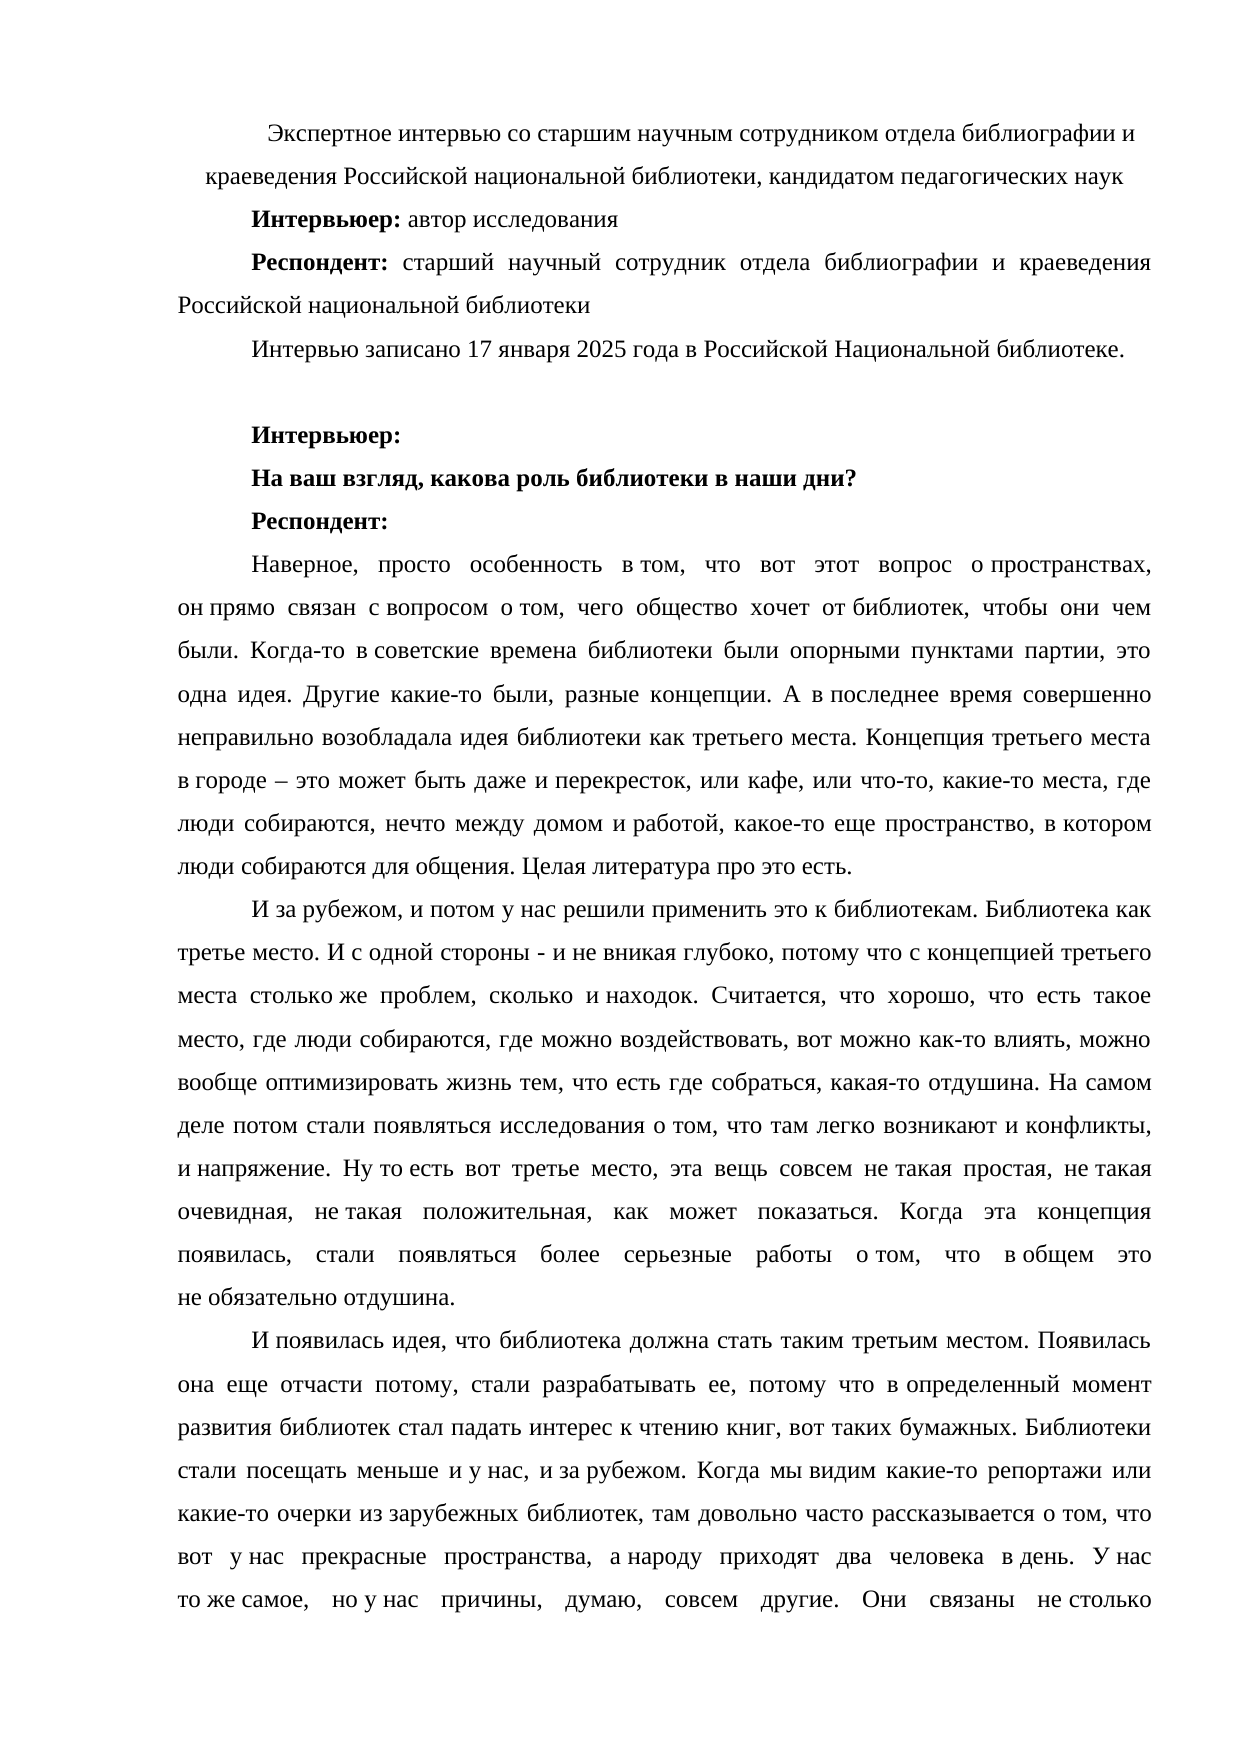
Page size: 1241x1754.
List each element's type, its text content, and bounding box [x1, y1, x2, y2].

text И за рубежом, и потом у нас решили применить это к библиотекам. Библиотека как третье место. И с одной стороны - и не вникая глубоко, потому что с концепцией третьего места столько же проблем, сколько и находок. Считается, что хорошо, что есть такое место, где люди собираются, где можно воздействовать, вот можно как-то влиять, можно вообще оптимизировать жизнь тем, что есть где собраться, какая-то отдушина. На самом деле потом стали появляться исследования о том, что там легко возникают и конфликты, и напряжение. Ну то есть вот третье место, эта вещь совсем не такая простая, не такая очевидная, не такая положительная, как может показаться. Когда эта концепция появилась, стали появляться более серьезные работы о том, что в общем это не обязательно отдушина. [177, 894, 1152, 1311]
text Респондент: [177, 506, 1152, 535]
text Интервью записано 17 января 2025 года в Российской Национальной библиотеке. [177, 334, 1152, 362]
text Интервьюер: автор исследования [177, 204, 1152, 233]
text На ваш взгляд, какова роль библиотеки в наши дни? [177, 463, 1152, 492]
text Интервьюер: [177, 420, 1152, 449]
text Наверное, просто особенность в том, что вот этот вопрос о пространствах, он прямо связан с вопросом о том, чего общество хочет от библиотек, чтобы они чем были. Когда-то в советские времена библиотеки были опорными пунктами партии, это одна идея. Другие какие-то были, разные концепции. А в последнее время совершенно неправильно возобладала идея библиотеки как третьего места. Концепция третьего места в городе – это может быть даже и перекресток, или кафе, или что-то, какие-то места, где люди собираются, нечто между домом и работой, какое-то еще пространство, в котором люди собираются для общения. Целая литература про это есть. [177, 549, 1152, 880]
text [177, 1326, 1152, 1613]
text Респондент: старший научный сотрудник отдела библиографии и краеведения Российской национальной библиотеки [177, 247, 1152, 319]
text Экспертное интервью со старшим научным сотрудником отдела библиографии и краеведения Российской национальной библиотеки, кандидатом педагогических наук [177, 118, 1152, 190]
